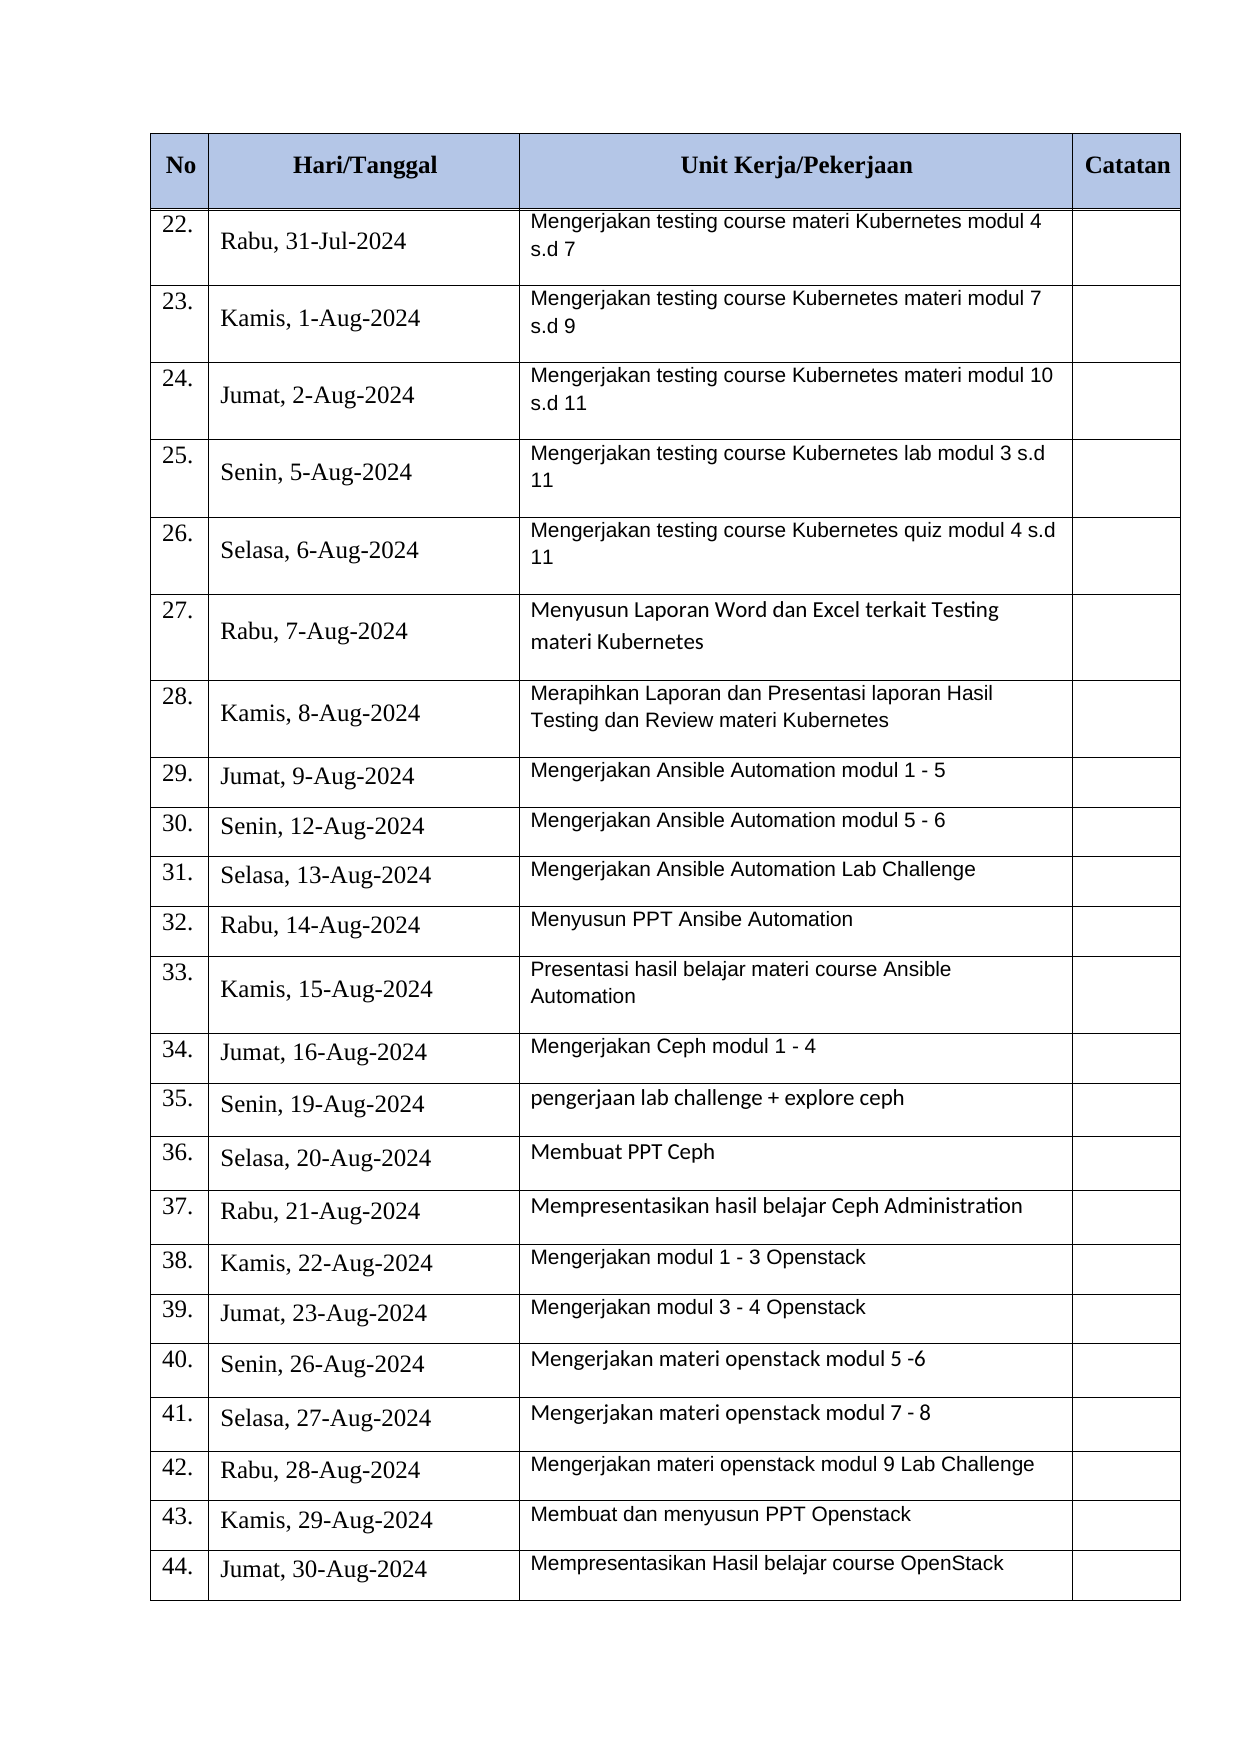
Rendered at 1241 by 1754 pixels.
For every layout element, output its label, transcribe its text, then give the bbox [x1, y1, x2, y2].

table_cell [1073, 595, 1180, 680]
table_cell Mempresentasikan Hasil belajar course OpenStack [520, 1551, 1072, 1600]
table_cell [1073, 1295, 1180, 1343]
table_cell Mengerjakan modul 3 - 4 Openstack [520, 1295, 1072, 1343]
table_cell [151, 1137, 208, 1190]
table_cell Mengerjakan materi openstack modul 5 -6 [520, 1344, 1072, 1397]
table_cell [151, 286, 208, 362]
table_cell [1073, 907, 1180, 956]
table_cell pengerjaan lab challenge + explore ceph [520, 1084, 1072, 1136]
table_cell [151, 595, 208, 680]
table_cell Membuat PPT Ceph [520, 1137, 1072, 1190]
table_cell Senin, 5-Aug-2024 [209, 440, 519, 517]
table_cell Merapihkan Laporan dan Presentasi laporan Hasil Testing dan Review materi Kubernetes [520, 681, 1072, 757]
table_cell [151, 808, 208, 856]
table_cell Mengerjakan Ansible Automation Lab Challenge [520, 857, 1072, 906]
table_cell [1073, 1551, 1180, 1600]
table_cell [1073, 518, 1180, 594]
table_cell [151, 211, 208, 285]
table_cell Jumat, 16-Aug-2024 [209, 1034, 519, 1082]
table_cell [1073, 1245, 1180, 1293]
table_cell Mengerjakan testing course materi Kubernetes modul 4 s.d 7 [520, 211, 1072, 285]
table_cell [151, 1501, 208, 1550]
table_cell [151, 957, 208, 1033]
table_cell Jumat, 2-Aug-2024 [209, 363, 519, 439]
table_header No [151, 134, 208, 208]
table_cell [151, 857, 208, 906]
table_cell Rabu, 21-Aug-2024 [209, 1191, 519, 1244]
table_cell [1073, 1501, 1180, 1550]
table_cell [151, 1084, 208, 1136]
table_cell Mengerjakan materi openstack modul 7 - 8 [520, 1398, 1072, 1451]
table_cell Mengerjakan testing course Kubernetes quiz modul 4 s.d 11 [520, 518, 1072, 594]
table_cell [151, 1344, 208, 1397]
table_cell Rabu, 7-Aug-2024 [209, 595, 519, 680]
table_cell [1073, 211, 1180, 285]
table_cell Senin, 26-Aug-2024 [209, 1344, 519, 1397]
table_cell Kamis, 1-Aug-2024 [209, 286, 519, 362]
table_cell [1073, 957, 1180, 1033]
table_cell [1073, 440, 1180, 517]
table_cell Rabu, 31-Jul-2024 [209, 211, 519, 285]
table_cell [1073, 758, 1180, 807]
table_cell Senin, 19-Aug-2024 [209, 1084, 519, 1136]
table_cell [1073, 681, 1180, 757]
table_header Catatan [1073, 134, 1180, 208]
table_cell [1073, 808, 1180, 856]
table_cell Selasa, 27-Aug-2024 [209, 1398, 519, 1451]
table_cell [151, 518, 208, 594]
table_cell [1073, 286, 1180, 362]
table_cell [151, 1398, 208, 1451]
table_cell Mengerjakan Ansible Automation modul 5 - 6 [520, 808, 1072, 856]
table_cell [1073, 1137, 1180, 1190]
table_cell [151, 1295, 208, 1343]
table_cell Menyusun PPT Ansibe Automation [520, 907, 1072, 956]
table_cell Mengerjakan testing course Kubernetes materi modul 7 s.d 9 [520, 286, 1072, 362]
table_cell [151, 907, 208, 956]
table_cell Kamis, 15-Aug-2024 [209, 957, 519, 1033]
table_cell Mengerjakan testing course Kubernetes lab modul 3 s.d 11 [520, 440, 1072, 517]
table_cell [151, 1551, 208, 1600]
table_cell Selasa, 6-Aug-2024 [209, 518, 519, 594]
table_cell [151, 1191, 208, 1244]
table_cell Kamis, 22-Aug-2024 [209, 1245, 519, 1293]
table_cell Jumat, 30-Aug-2024 [209, 1551, 519, 1600]
table_cell [1073, 857, 1180, 906]
table_cell Mengerjakan materi openstack modul 9 Lab Challenge [520, 1452, 1072, 1500]
table_cell [151, 440, 208, 517]
table_cell [151, 1034, 208, 1082]
table_cell [151, 363, 208, 439]
table_cell [151, 681, 208, 757]
table_cell Kamis, 8-Aug-2024 [209, 681, 519, 757]
table_cell Mempresentasikan hasil belajar Ceph Administration [520, 1191, 1072, 1244]
table_cell Menyusun Laporan Word dan Excel terkait Testing materi Kubernetes [520, 595, 1072, 680]
table_cell [151, 1245, 208, 1293]
table_header Hari/Tanggal [209, 134, 519, 208]
table_cell [1073, 1191, 1180, 1244]
table_cell [1073, 1084, 1180, 1136]
table_cell Rabu, 14-Aug-2024 [209, 907, 519, 956]
table_cell Mengerjakan Ansible Automation modul 1 - 5 [520, 758, 1072, 807]
table_cell Kamis, 29-Aug-2024 [209, 1501, 519, 1550]
table_cell Presentasi hasil belajar materi course Ansible Automation [520, 957, 1072, 1033]
table_cell Mengerjakan testing course Kubernetes materi modul 10 s.d 11 [520, 363, 1072, 439]
table_cell Mengerjakan Ceph modul 1 - 4 [520, 1034, 1072, 1082]
table_cell [1073, 1398, 1180, 1451]
table_cell Mengerjakan modul 1 - 3 Openstack [520, 1245, 1072, 1293]
table_cell Membuat dan menyusun PPT Openstack [520, 1501, 1072, 1550]
table_cell Selasa, 20-Aug-2024 [209, 1137, 519, 1190]
table_cell [1073, 363, 1180, 439]
table_cell Jumat, 23-Aug-2024 [209, 1295, 519, 1343]
table_cell Rabu, 28-Aug-2024 [209, 1452, 519, 1500]
table_cell [1073, 1034, 1180, 1082]
table_cell Senin, 12-Aug-2024 [209, 808, 519, 856]
table_cell [151, 758, 208, 807]
table_cell [1073, 1452, 1180, 1500]
table_cell Selasa, 13-Aug-2024 [209, 857, 519, 906]
table_cell Jumat, 9-Aug-2024 [209, 758, 519, 807]
table_cell [1073, 1344, 1180, 1397]
table_header Unit Kerja/Pekerjaan [520, 134, 1072, 208]
table_cell [151, 1452, 208, 1500]
